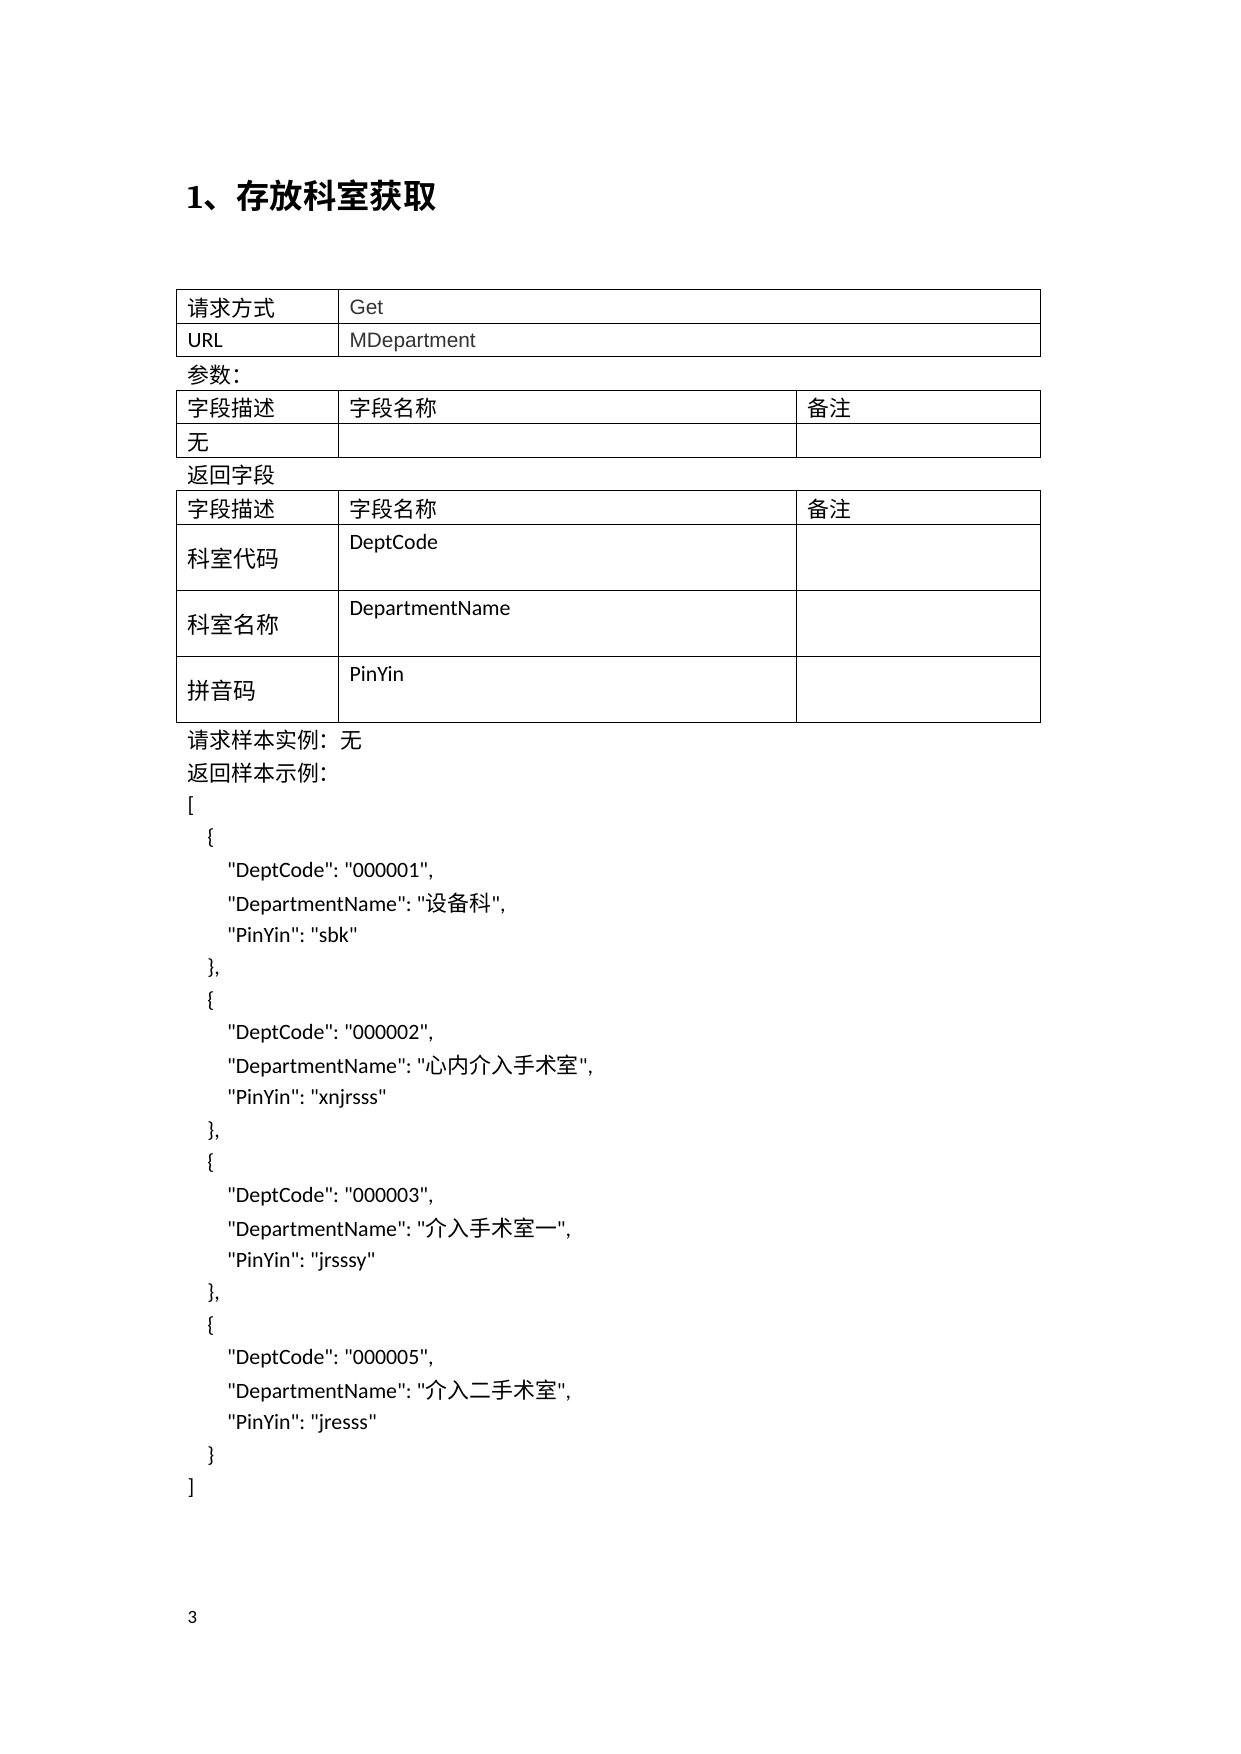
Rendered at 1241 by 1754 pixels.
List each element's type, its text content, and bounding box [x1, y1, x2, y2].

text 返回样本示例： [187, 756, 1053, 788]
table_cell 科室代码 [177, 525, 338, 590]
text "DeptCode": "000003", [187, 1178, 1053, 1211]
table_cell 科室名称 [177, 591, 338, 656]
text { [187, 1146, 1053, 1178]
table_header 字段描述 [177, 491, 338, 524]
table_header 字段名称 [339, 391, 796, 423]
table_cell [797, 657, 1040, 722]
text }, [187, 1276, 1053, 1308]
text "PinYin": "jrsssy" [187, 1243, 1053, 1276]
table_cell DepartmentName [339, 591, 796, 656]
table_header 备注 [797, 391, 1040, 423]
table_cell URL [177, 324, 338, 356]
text "PinYin": "jresss" [187, 1406, 1053, 1438]
table_cell [339, 424, 796, 457]
table_cell DeptCode [339, 525, 796, 590]
table_cell PinYin [339, 657, 796, 722]
table_cell [797, 525, 1040, 590]
table_header 字段描述 [177, 391, 338, 423]
text "DeptCode": "000001", [187, 853, 1053, 886]
text ] [187, 1471, 1053, 1503]
table_cell 无 [177, 424, 338, 457]
table_header Get [339, 290, 1040, 323]
text } [187, 1438, 1053, 1471]
text "DepartmentName": "介入手术室一", [187, 1211, 1053, 1243]
text "DeptCode": "000002", [187, 1016, 1053, 1048]
text }, [187, 951, 1053, 983]
table_cell 拼音码 [177, 657, 338, 722]
text "PinYin": "xnjrsss" [187, 1081, 1053, 1113]
text 返回字段 [187, 458, 1053, 490]
text "DepartmentName": "心内介入手术室", [187, 1048, 1053, 1081]
text }, [187, 1113, 1053, 1146]
table_cell [797, 591, 1040, 656]
text 请求样本实例：无 [187, 723, 1053, 756]
text [ [187, 788, 1053, 821]
text "DeptCode": "000005", [187, 1341, 1053, 1373]
subtitle 1、存放科室获取 [187, 162, 1053, 227]
table_cell MDepartment [339, 324, 1040, 356]
text "DepartmentName": "介入二手术室", [187, 1373, 1053, 1406]
text { [187, 821, 1053, 853]
table_cell [797, 424, 1040, 457]
text { [187, 983, 1053, 1016]
table_header 字段名称 [339, 491, 796, 524]
text "DepartmentName": "设备科", [187, 886, 1053, 918]
text 参数： [187, 357, 1053, 390]
text "PinYin": "sbk" [187, 918, 1053, 951]
table_header 备注 [797, 491, 1040, 524]
text { [187, 1308, 1053, 1341]
table_header 请求方式 [177, 290, 338, 323]
